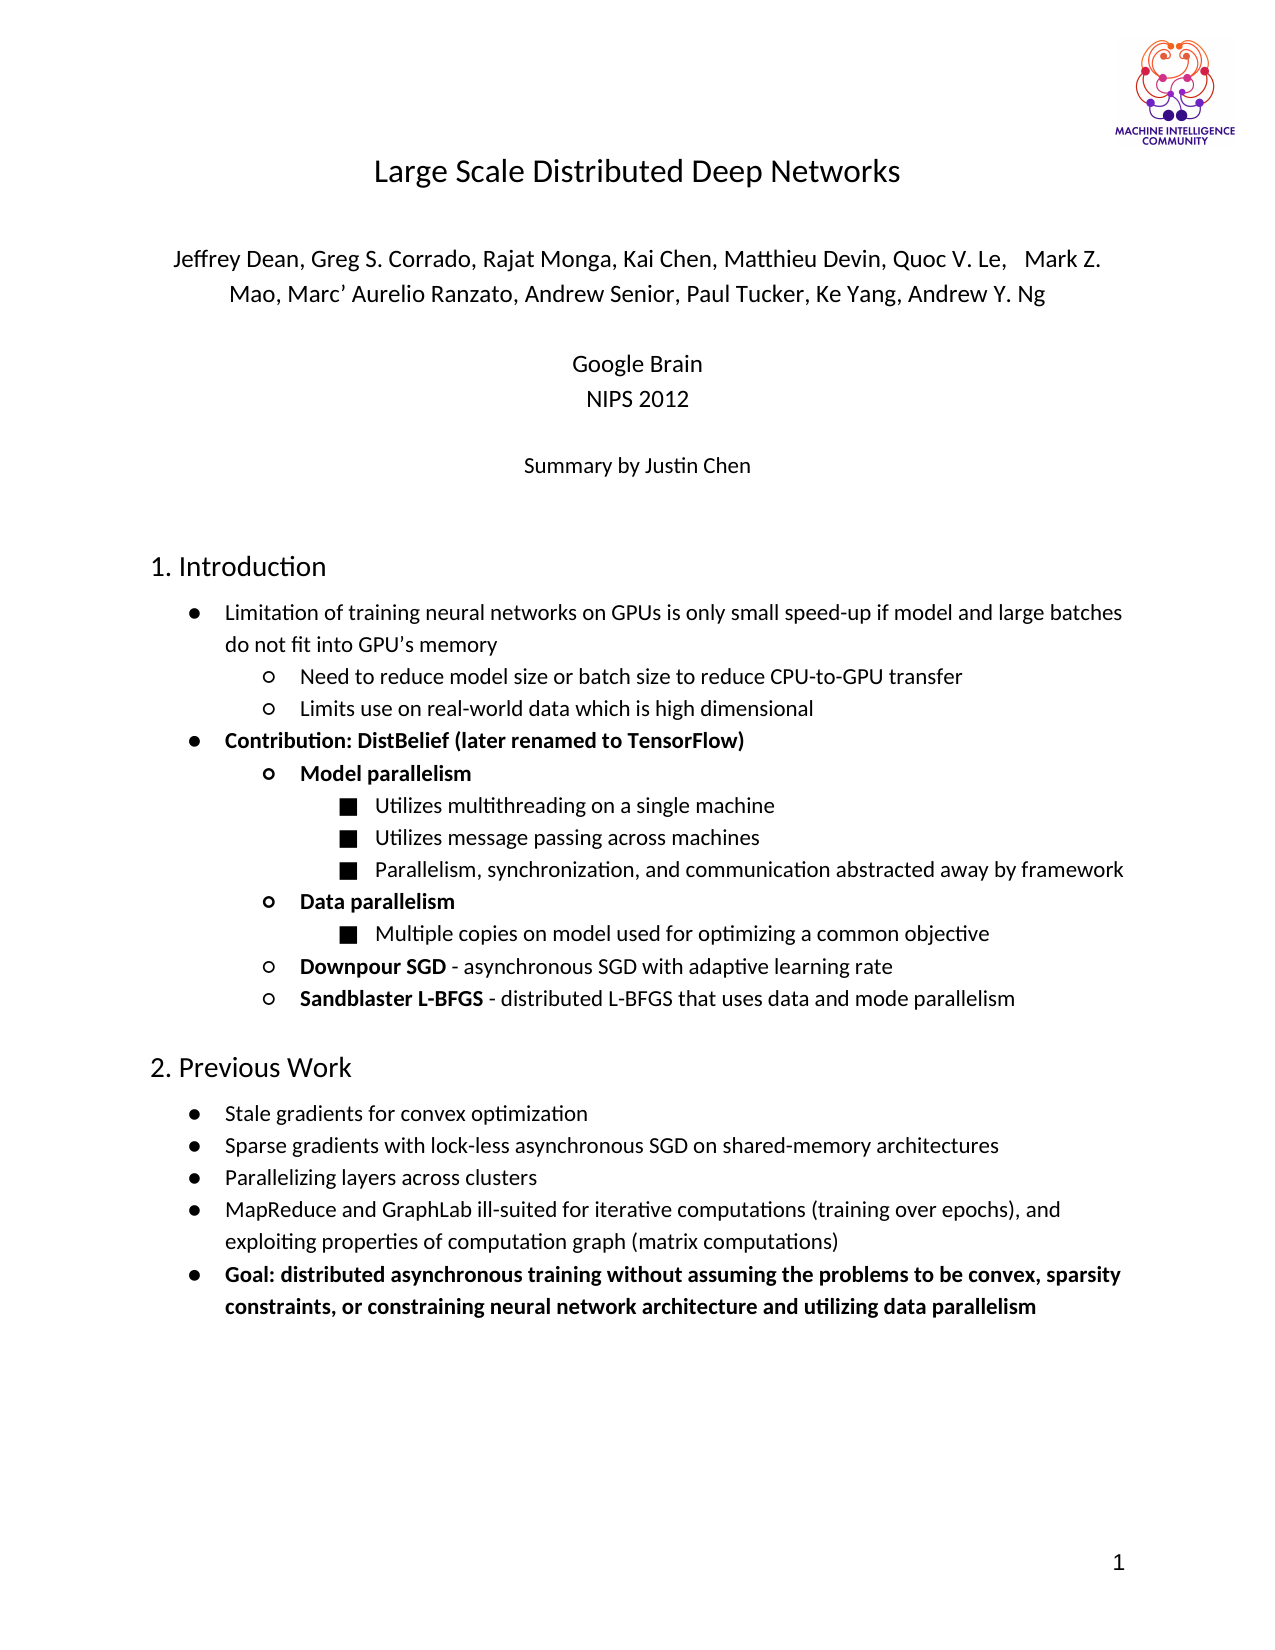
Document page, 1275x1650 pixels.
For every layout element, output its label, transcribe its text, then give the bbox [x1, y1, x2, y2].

list Limits use on real-world data which is high dimensional [262, 694, 1125, 722]
list Data parallelism [262, 887, 1125, 915]
list Goal: distributed asynchronous training without assuming the problems to be convex, sparsity constraints, or constraining neural network architecture and utilizing data parallelism [187, 1260, 1125, 1320]
picture [1114, 38, 1236, 146]
list Stale gradients for convex optimization [187, 1099, 1125, 1127]
text Google Brain [150, 348, 1125, 379]
list Utilizes message passing across machines [337, 823, 1125, 851]
text Jeffrey Dean, Greg S. Corrado, Rajat Monga, Kai Chen, Matthieu Devin, Quoc V. Le, Mark Z. Mao, Marc’ Aurelio Ranzato, Andrew Senior, Paul Tucker, Ke Yang, Andrew Y. Ng [150, 243, 1125, 309]
list Sparse gradients with lock-less asynchronous SGD on shared-memory architectures [187, 1131, 1125, 1159]
list Sandblaster L-BFGS - distributed L-BFGS that uses data and mode parallelism [262, 984, 1125, 1012]
text Large Scale Distributed Deep Networks [150, 150, 1125, 191]
list Parallelism, synchronization, and communication abstracted away by framework [337, 855, 1125, 883]
list Limitation of training neural networks on GPUs is only small speed-up if model and large batches do not fit into GPU’s memory [187, 598, 1125, 658]
list Model parallelism [262, 759, 1125, 787]
list MapReduce and GraphLab ill-suited for iterative computations (training over epochs), and exploiting properties of computation graph (matrix computations) [187, 1195, 1125, 1256]
subtitle 2. Previous Work [150, 1049, 1125, 1085]
subtitle 1. Introduction [150, 548, 1125, 584]
list Contribution: DistBelief (later renamed to TensorFlow) [187, 726, 1125, 754]
list Need to reduce model size or batch size to reduce CPU-to-GPU transfer [262, 662, 1125, 690]
list Parallelizing layers across clusters [187, 1163, 1125, 1191]
text Summary by Justin Chen [150, 451, 1125, 479]
list Multiple copies on model used for optimizing a common objective [337, 919, 1125, 948]
text NIPS 2012 [150, 383, 1125, 414]
list Utilizes multithreading on a single machine [337, 791, 1125, 819]
list Downpour SGD - asynchronous SGD with adaptive learning rate [262, 952, 1125, 980]
